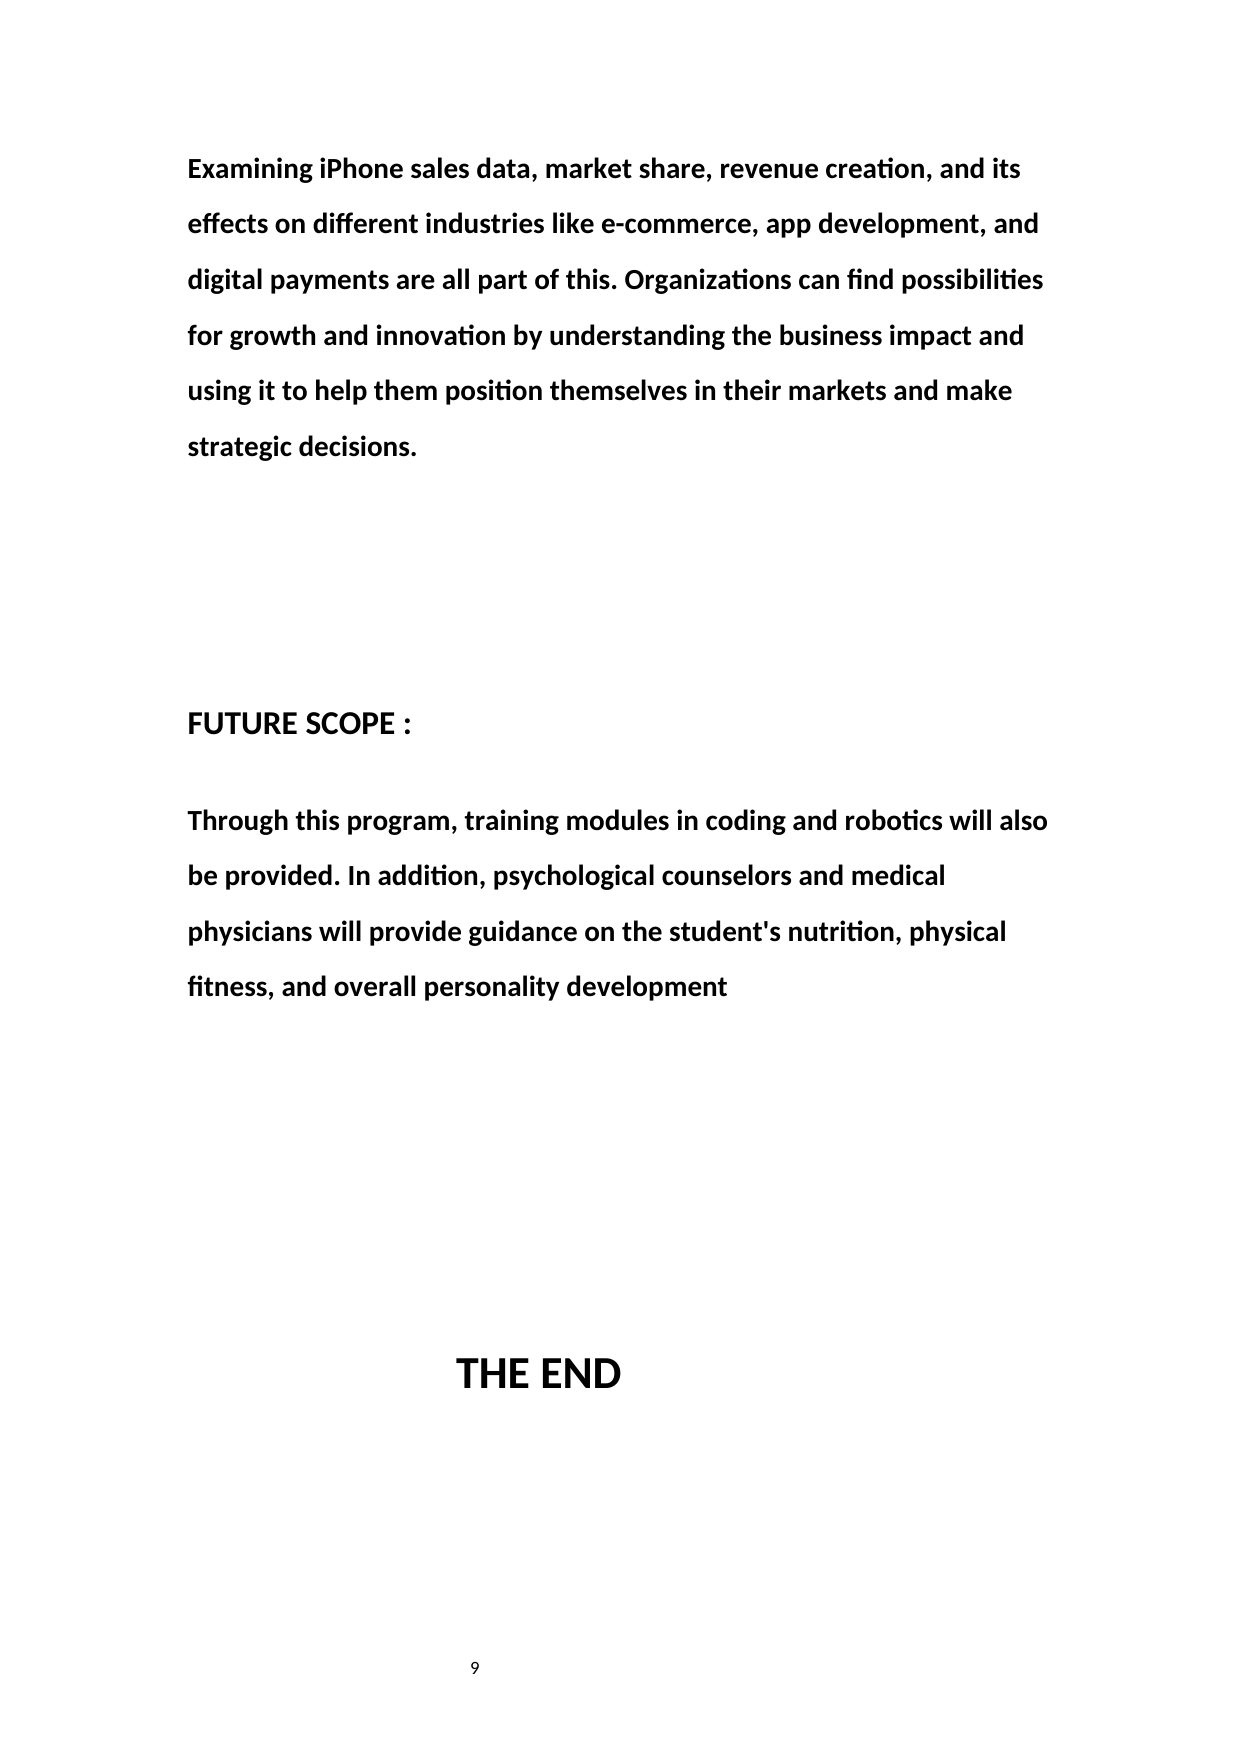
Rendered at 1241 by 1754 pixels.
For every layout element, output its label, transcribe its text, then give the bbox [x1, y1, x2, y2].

subtitle FUTURE SCOPE : [187, 702, 1053, 743]
subtitle Examining iPhone sales data, market share, revenue creation, and its effects on different industries like e-commerce, app development, and digital payments are all part of this. Organizations can find possibilities for growth and innovation by understanding the business impact and using it to help them position themselves in their markets and make strategic decisions. [187, 150, 1053, 463]
subtitle THE END [187, 1344, 1053, 1400]
subtitle Through this program, training modules in coding and robotics will also be provided. In addition, psychological counselors and medical physicians will provide guidance on the student's nutrition, physical fitness, and overall personality development [187, 802, 1053, 1004]
